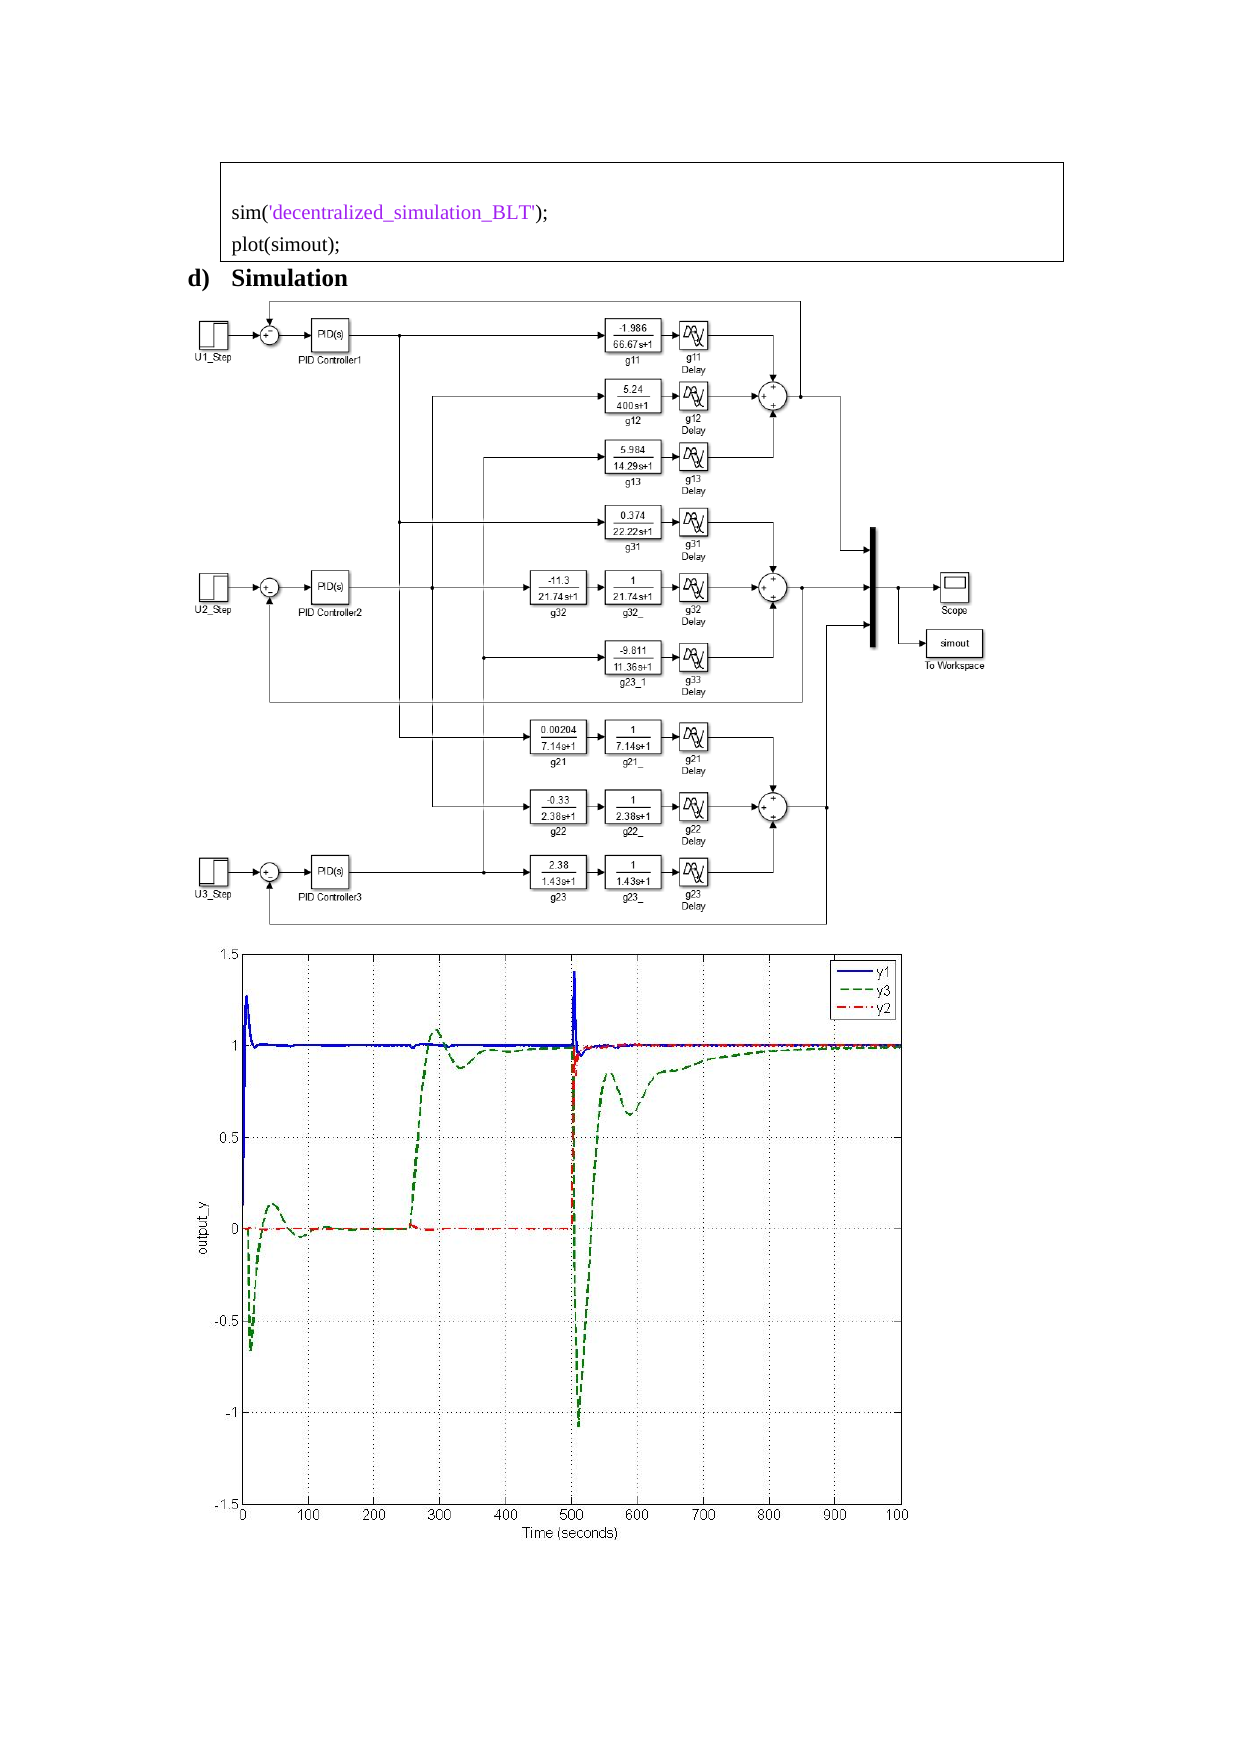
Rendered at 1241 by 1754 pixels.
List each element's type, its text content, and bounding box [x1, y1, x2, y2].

picture [187, 294, 993, 936]
list Simulation [187, 262, 1053, 294]
picture [187, 944, 910, 1542]
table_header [221, 163, 1063, 261]
